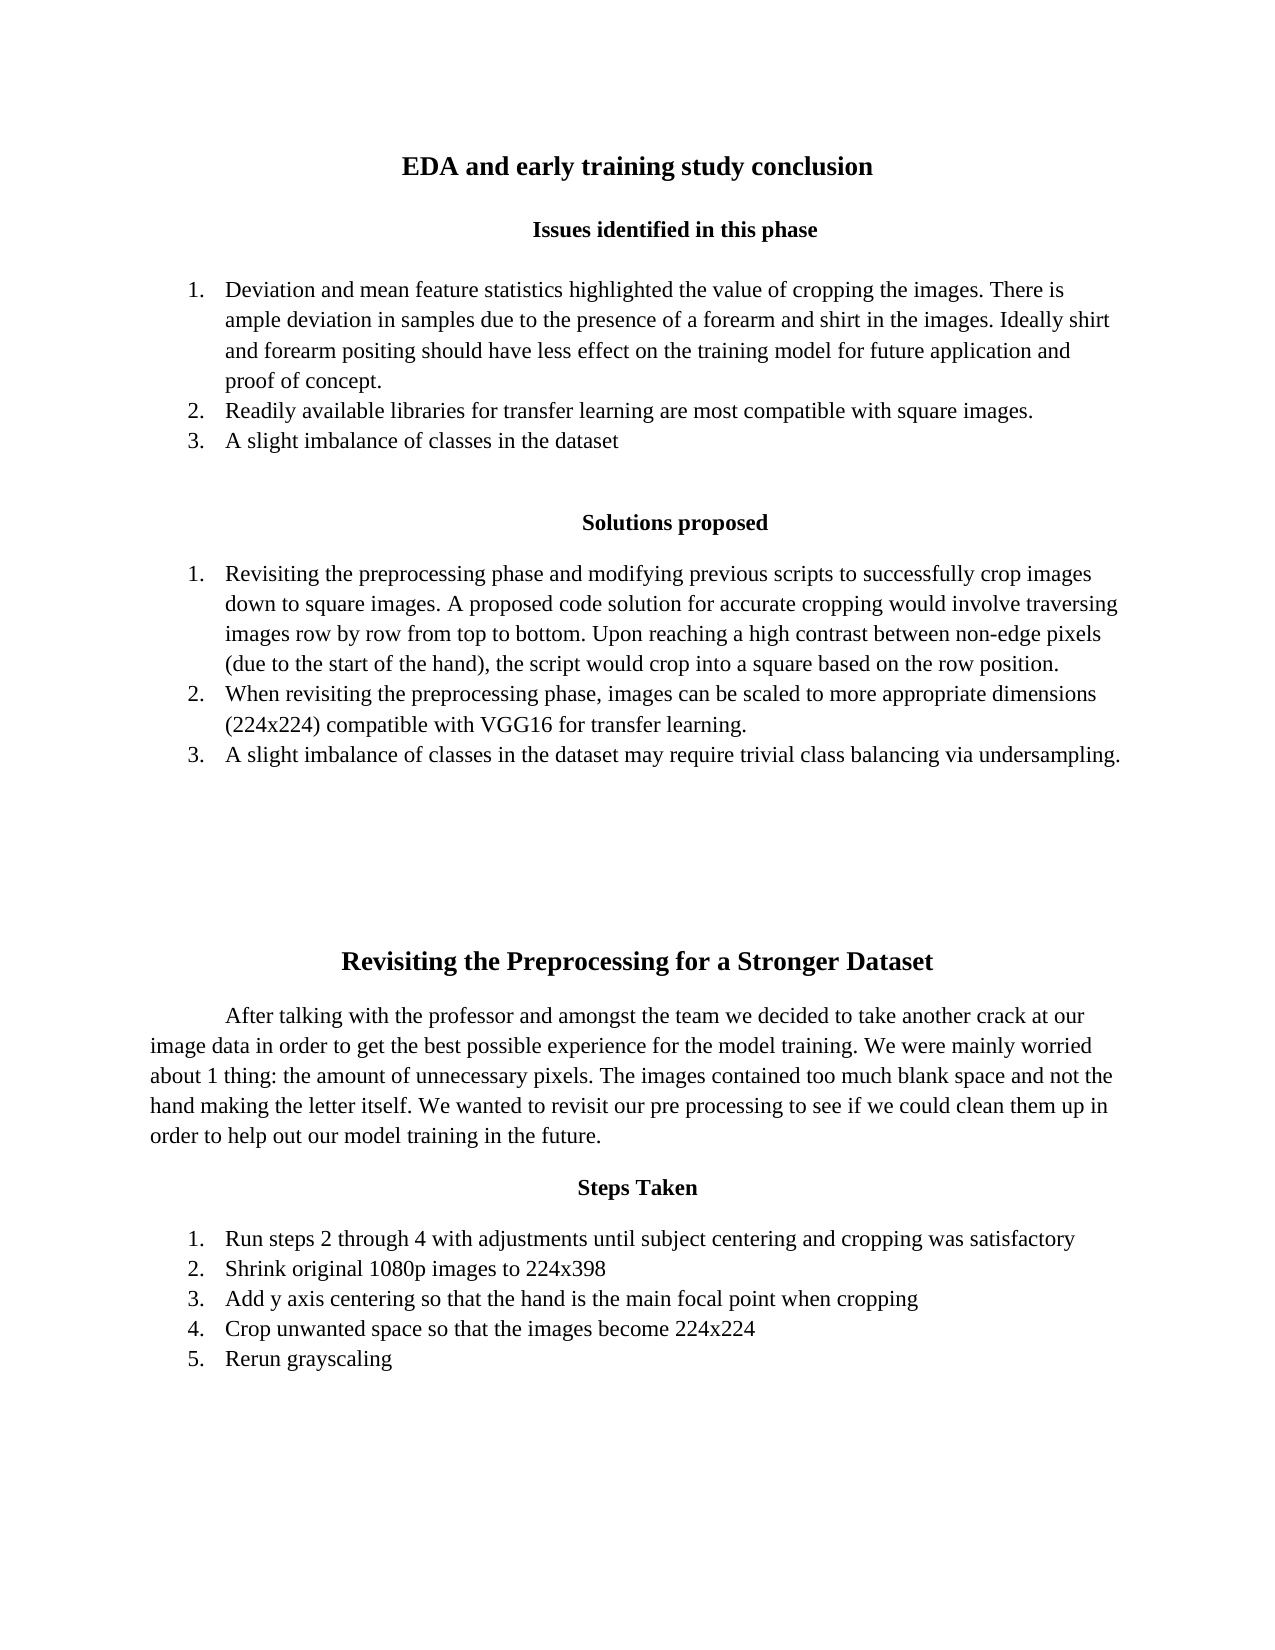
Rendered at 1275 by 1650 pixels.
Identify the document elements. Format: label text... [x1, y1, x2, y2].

text Issues identified in this phase [150, 216, 1125, 242]
list Revisiting the preprocessing phase and modifying previous scripts to successfully crop images down to square images. A proposed code solution for accurate cropping would involve traversing images row by row from top to bottom. Upon reaching a high contrast between non-edge pixels (due to the start of the hand), the script would crop into a square based on the row position. [187, 560, 1125, 677]
list Deviation and mean feature statistics highlighted the value of cropping the images. There is ample deviation in samples due to the presence of a forearm and shirt in the images. Ideally shirt and forearm positing should have less effect on the training model for future application and proof of concept. [187, 276, 1125, 393]
list A slight imbalance of classes in the dataset may require trivial class balancing via undersampling. [187, 741, 1125, 767]
list Rerun grayscaling [187, 1345, 1125, 1372]
text Steps Taken [150, 1173, 1125, 1200]
list Run steps 2 through 4 with adjustments until subject centering and cropping was satisfactory [187, 1224, 1125, 1251]
text Revisiting the Preprocessing for a Stronger Dataset [150, 945, 1125, 976]
list Shrink original 1080p images to 224x398 [187, 1255, 1125, 1281]
list When revisiting the preprocessing phase, images can be scaled to more appropriate dimensions (224x224) compatible with VGG16 for transfer learning. [187, 681, 1125, 737]
list Readily available libraries for transfer learning are most compatible with square images. [187, 397, 1125, 423]
text EDA and early training study conclusion [150, 150, 1125, 181]
text After talking with the professor and amongst the team we decided to take another crack at our image data in order to get the best possible experience for the model training. We were mainly worried about 1 thing: the amount of unnecessary pixels. The images contained too much blank space and not the hand making the letter itself. We wanted to revisit our pre processing to see if we could clean them up in order to help out our model training in the future. [150, 1002, 1125, 1149]
text Solutions proposed [150, 509, 1125, 535]
list A slight imbalance of classes in the dataset [187, 427, 1125, 454]
list Add y axis centering so that the hand is the main focal point when cropping [187, 1285, 1125, 1311]
list Crop unwanted space so that the images become 224x224 [187, 1315, 1125, 1342]
